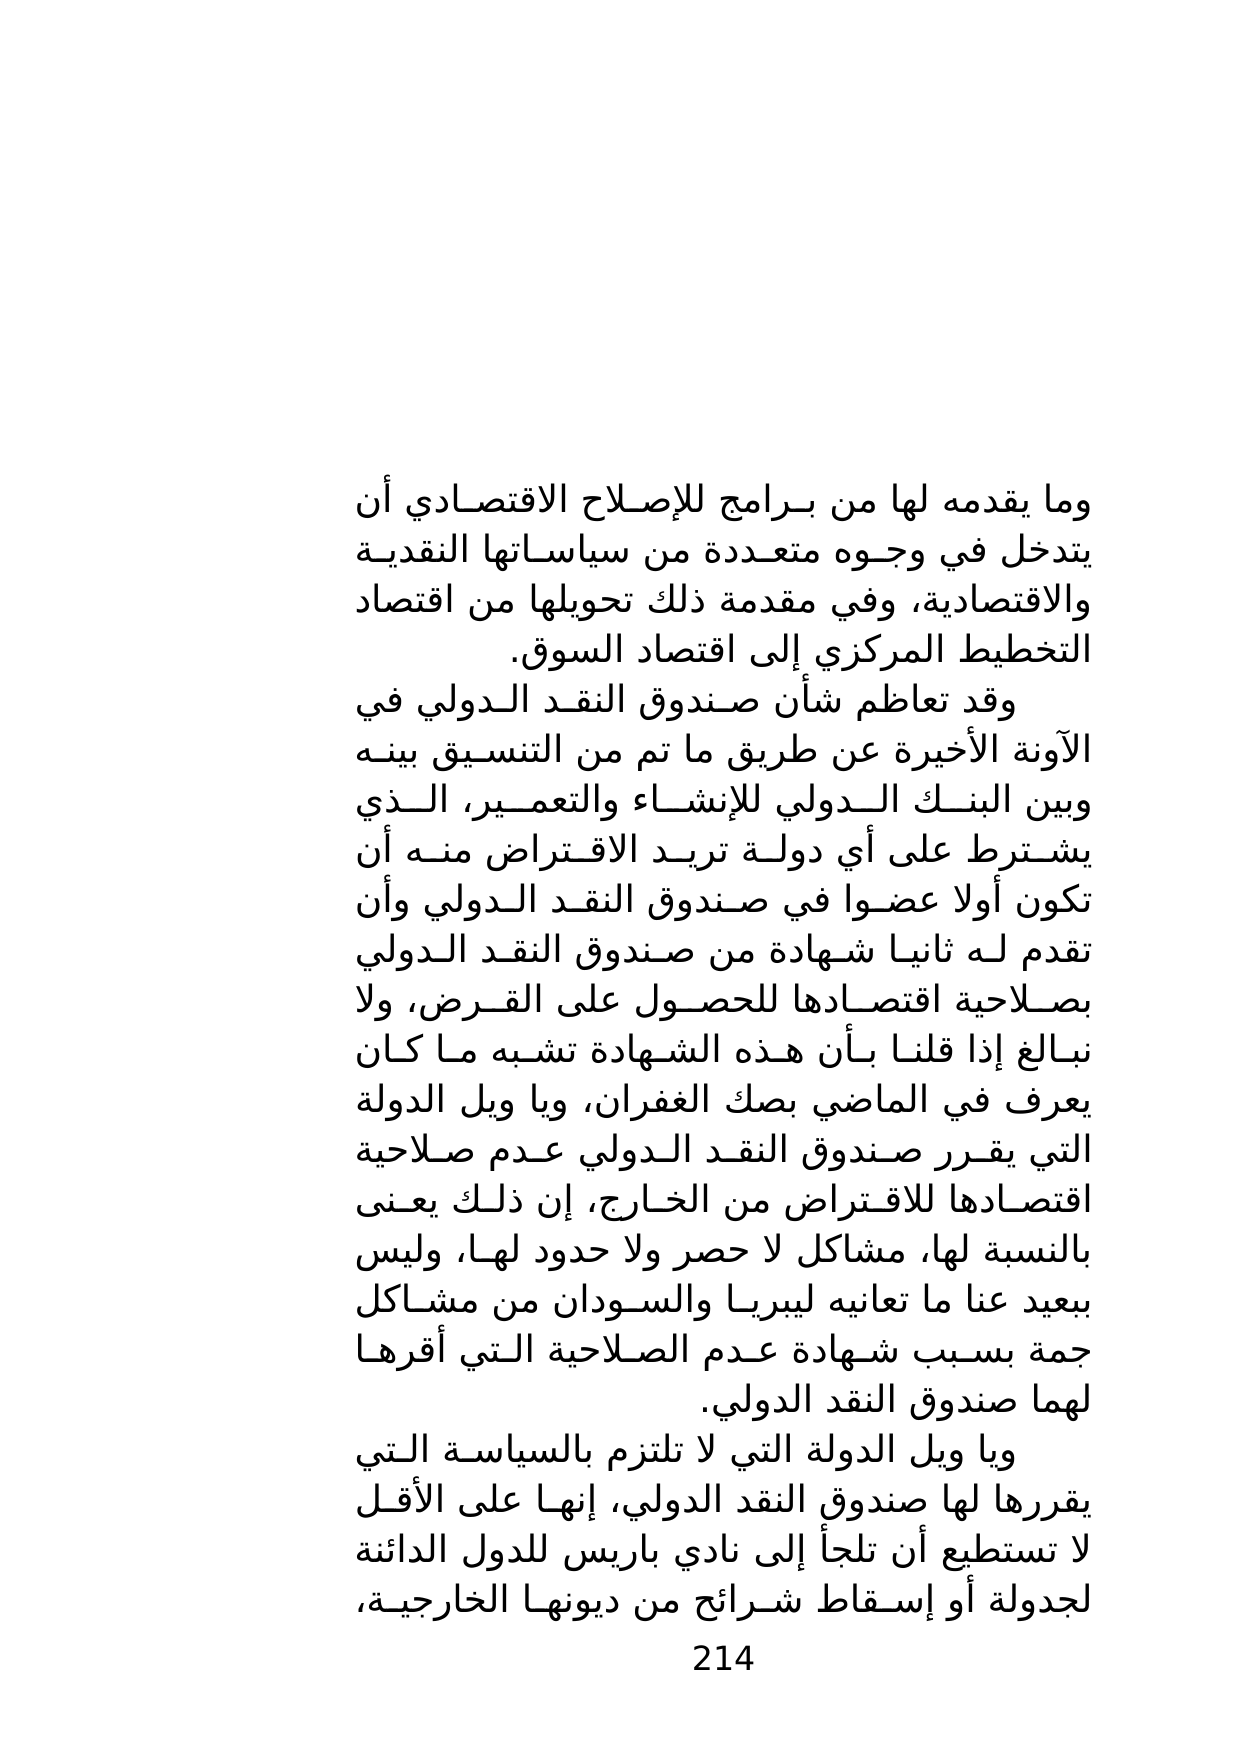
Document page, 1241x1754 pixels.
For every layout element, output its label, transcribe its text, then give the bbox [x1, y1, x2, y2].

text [354, 1422, 1092, 1622]
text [354, 472, 1092, 672]
text وقد تعاظم شأن صندوق النقد الدولي في الآونة الأخيرة عن طريق ما تم من التنسيق بينه وبين البنك الدولي للإنشاء والتعمير، الذي يشترط على أي دولة تريد الاقتراض منه أن تكون أولا عضوا في صندوق النقد الدولي وأن تقدم له ثانيا شهادة من صندوق النقد الدولي بصلاحية اقتصادها للحصول على القرض، ولا نبالغ إذا قلنا بأن هذه الشهادة تشبه ما كان يعرف في الماضي بصك الغفران، ويا ويل الدولة التي يقرر صندوق النقد الدولي عدم صلاحية اقتصادها للاقتراض من الخارج، إن ذلك يعنى بالنسبة لها، مشاكل لا حصر ولا حدود لها، وليس ببعيد عنا ما تعانيه ليبريا والسودان من مشاكل جمة بسبب شهادة عدم الصلاحية التي أقرها لهما صندوق النقد الدولي. [354, 672, 1092, 1422]
